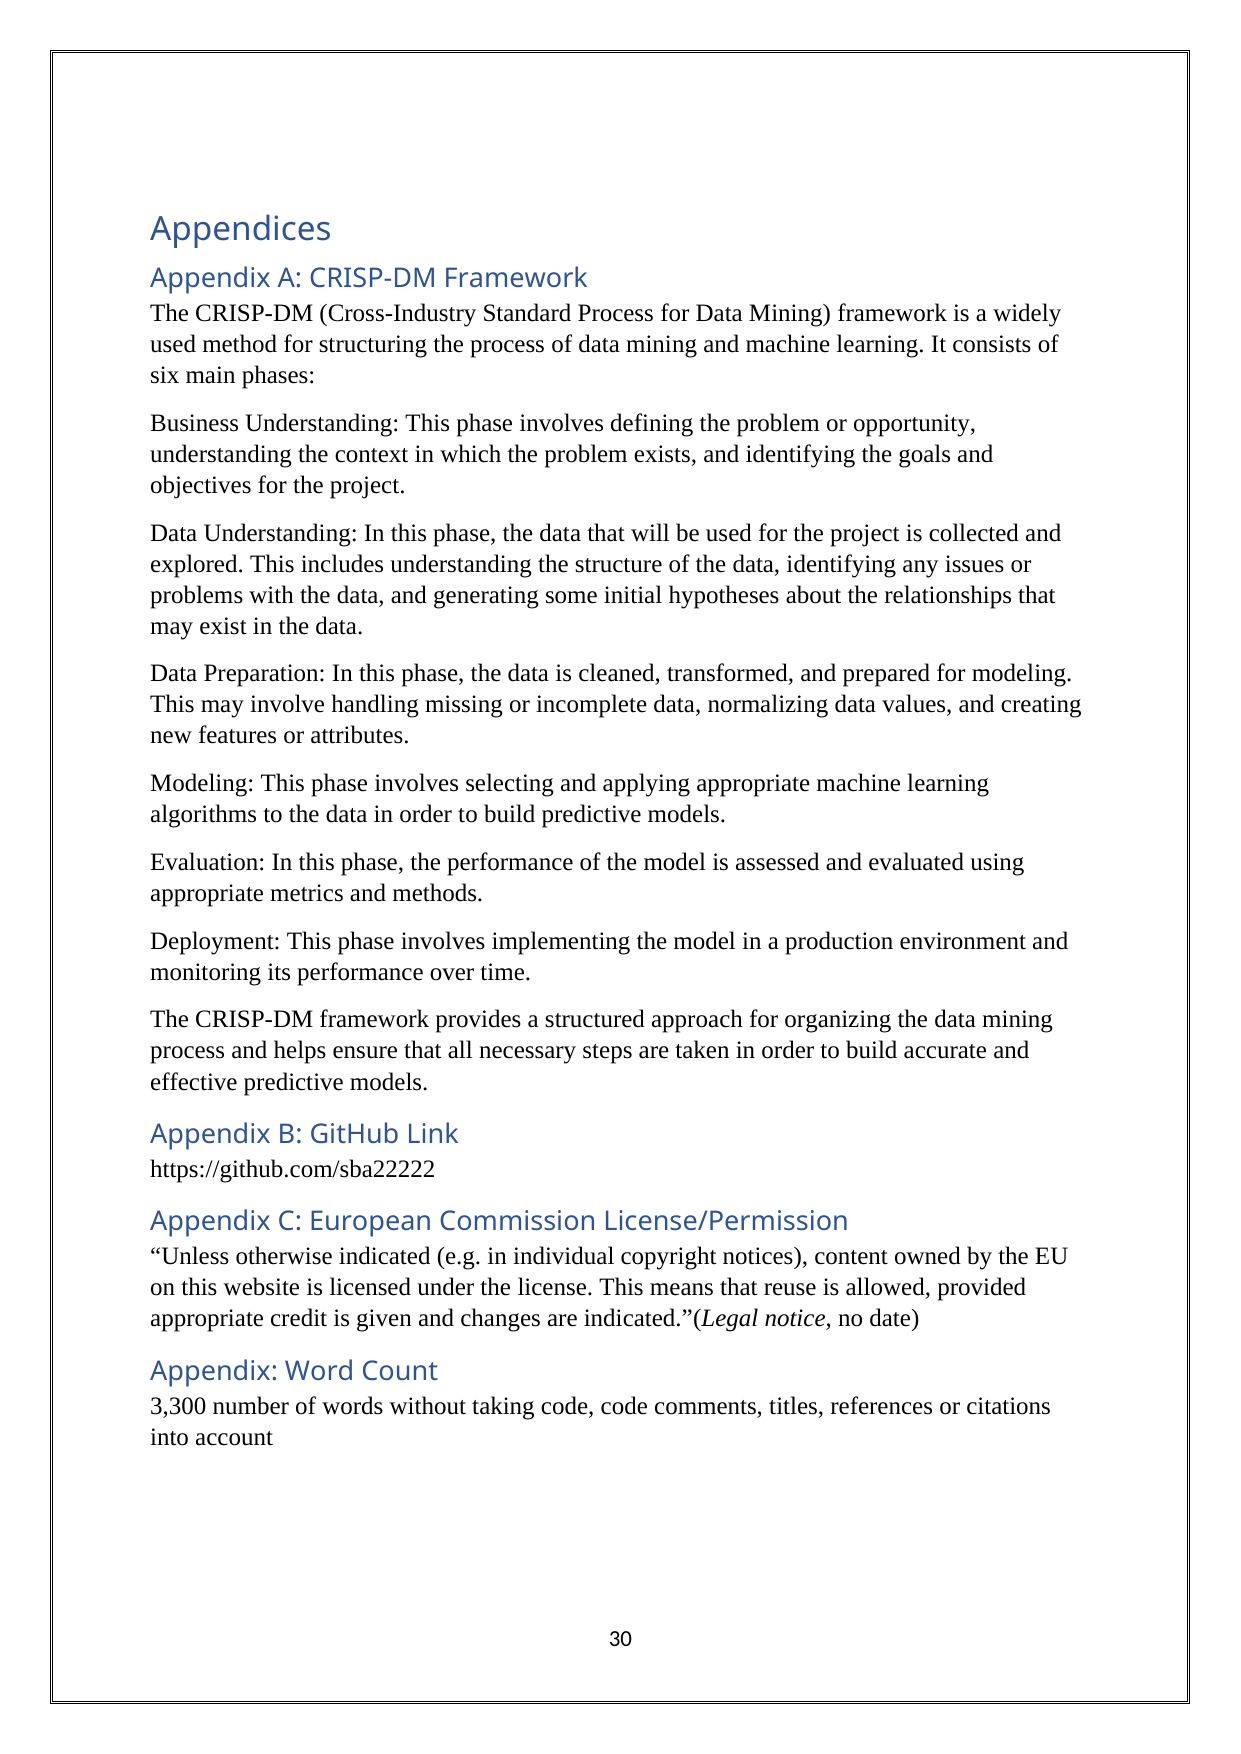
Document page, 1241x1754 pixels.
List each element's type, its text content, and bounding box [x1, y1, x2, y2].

text Appendix C: European Commission License/Permission “Unless otherwise indicated (e.g. in individual copyright notices), content owned by the EU on this website is licensed under the license. This means that reuse is allowed, provided appropriate credit is given and changes are indicated.”(Legal notice, no date) [150, 1202, 1090, 1332]
text Data Understanding: In this phase, the data that will be used for the project is collected and explored. This includes understanding the structure of the data, identifying any issues or problems with the data, and generating some initial hypotheses about the relationships that may exist in the data. [150, 518, 1090, 639]
text Modeling: This phase involves selecting and applying appropriate machine learning algorithms to the data in order to build predictive models. [150, 768, 1090, 828]
text Evaluation: In this phase, the performance of the model is assessed and evaluated using appropriate metrics and methods. [150, 847, 1090, 907]
text 3,300 number of words without taking code, code comments, titles, references or citations into account [150, 1391, 1090, 1451]
subtitle Appendices [150, 205, 1090, 251]
text The CRISP-DM (Cross-Industry Standard Process for Data Mining) framework is a widely used method for structuring the process of data mining and machine learning. It consists of six main phases: [150, 298, 1090, 389]
text https://github.com/sba22222 [150, 1154, 1090, 1183]
text Data Preparation: In this phase, the data is cleaned, transformed, and prepared for modeling. This may involve handling missing or incomplete data, normalizing data values, and creating new features or attributes. [150, 658, 1090, 749]
subtitle Appendix: Word Count [150, 1351, 1090, 1388]
text Business Understanding: This phase involves defining the problem or opportunity, understanding the context in which the problem exists, and identifying the goals and objectives for the project. [150, 408, 1090, 499]
text The CRISP-DM framework provides a structured approach for organizing the data mining process and helps ensure that all necessary steps are taken in order to build accurate and effective predictive models. [150, 1004, 1090, 1095]
subtitle Appendix B: GitHub Link [150, 1114, 1090, 1151]
subtitle Appendix A: CRISP-DM Framework [150, 258, 1090, 295]
text Deployment: This phase involves implementing the model in a production environment and monitoring its performance over time. [150, 926, 1090, 986]
